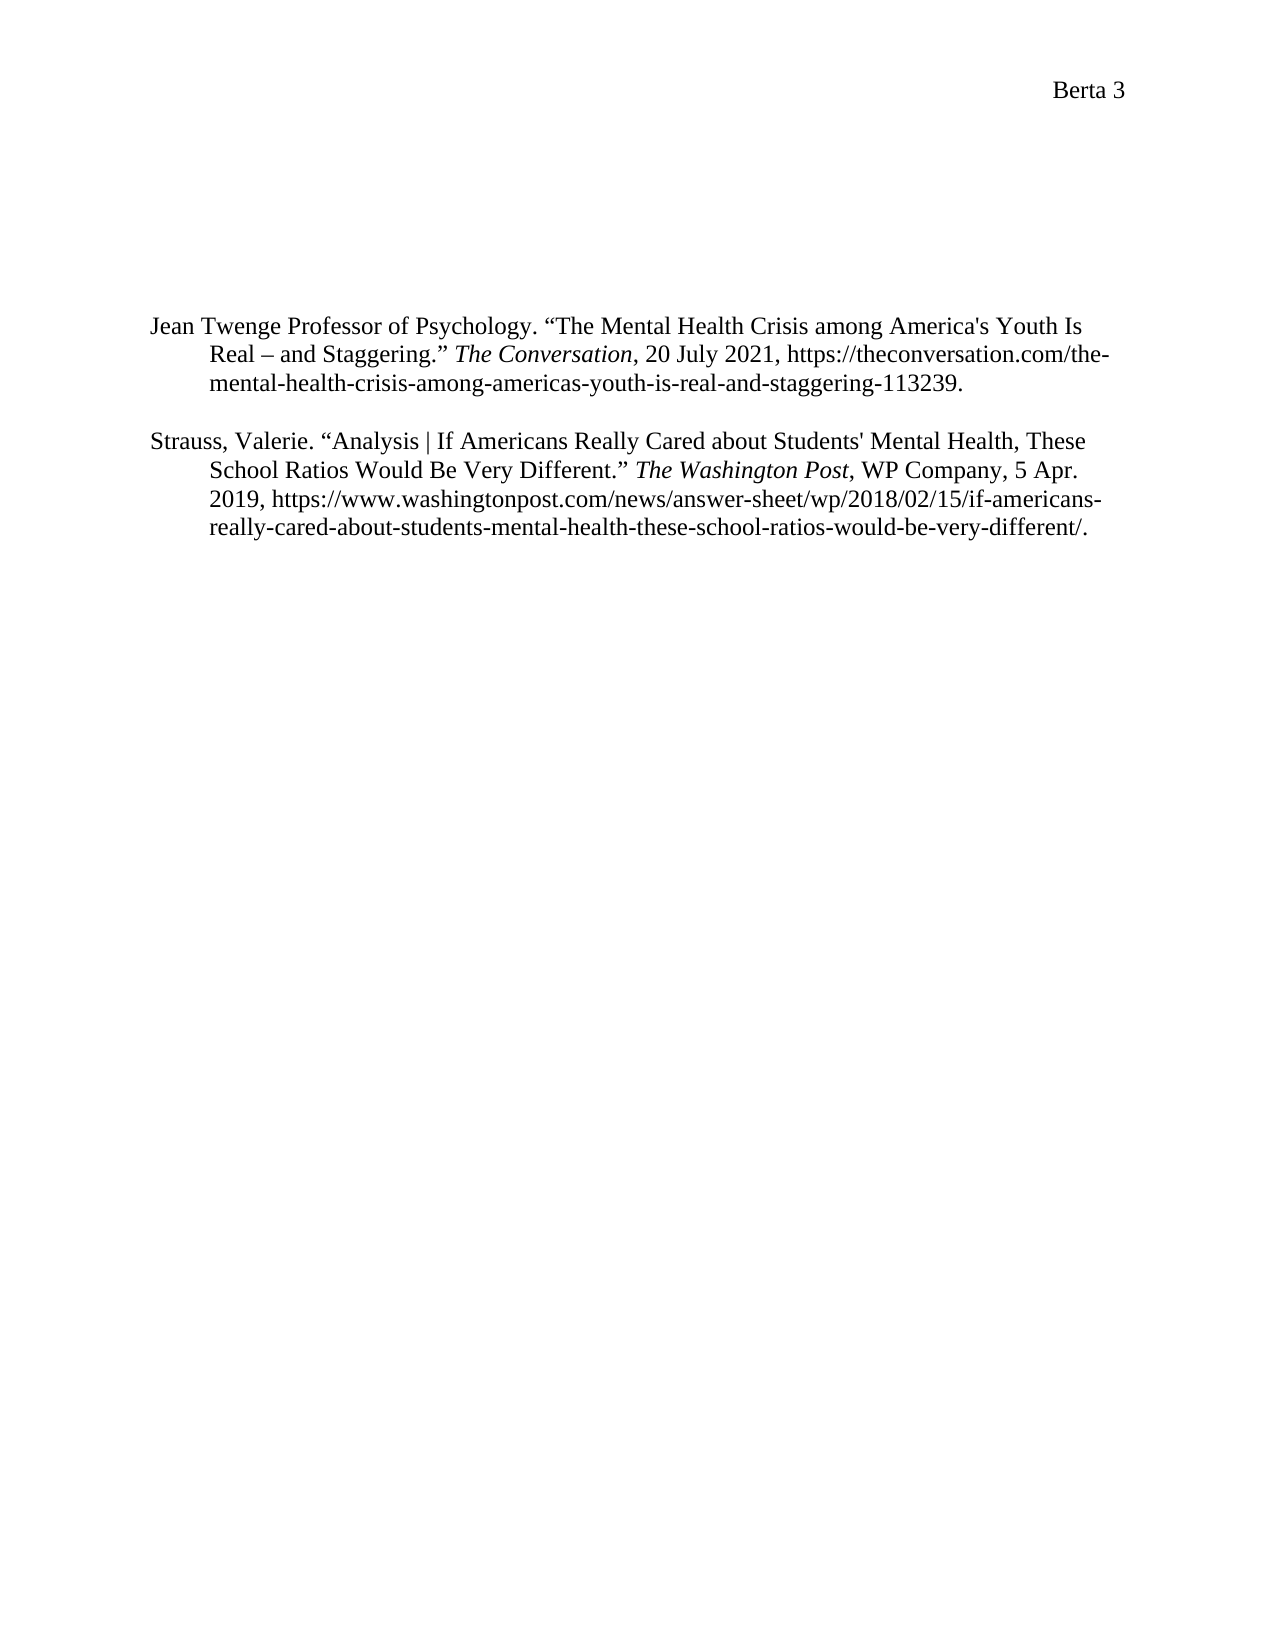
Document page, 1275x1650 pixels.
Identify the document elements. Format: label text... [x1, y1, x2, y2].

text Strauss, Valerie. “Analysis | If Americans Really Cared about Students' Mental Health, These School Ratios Would Be Very Different.” The Washington Post, WP Company, 5 Apr. 2019, https://www.washingtonpost.com/news/answer-sheet/wp/2018/02/15/if-americans-really-cared-about-students-mental-health-these-school-ratios-would-be-very-different/. [150, 426, 1125, 541]
text Jean Twenge Professor of Psychology. “The Mental Health Crisis among America's Youth Is Real – and Staggering.” The Conversation, 20 July 2021, https://theconversation.com/the-mental-health-crisis-among-americas-youth-is-real-and-staggering-113239. [150, 311, 1125, 397]
